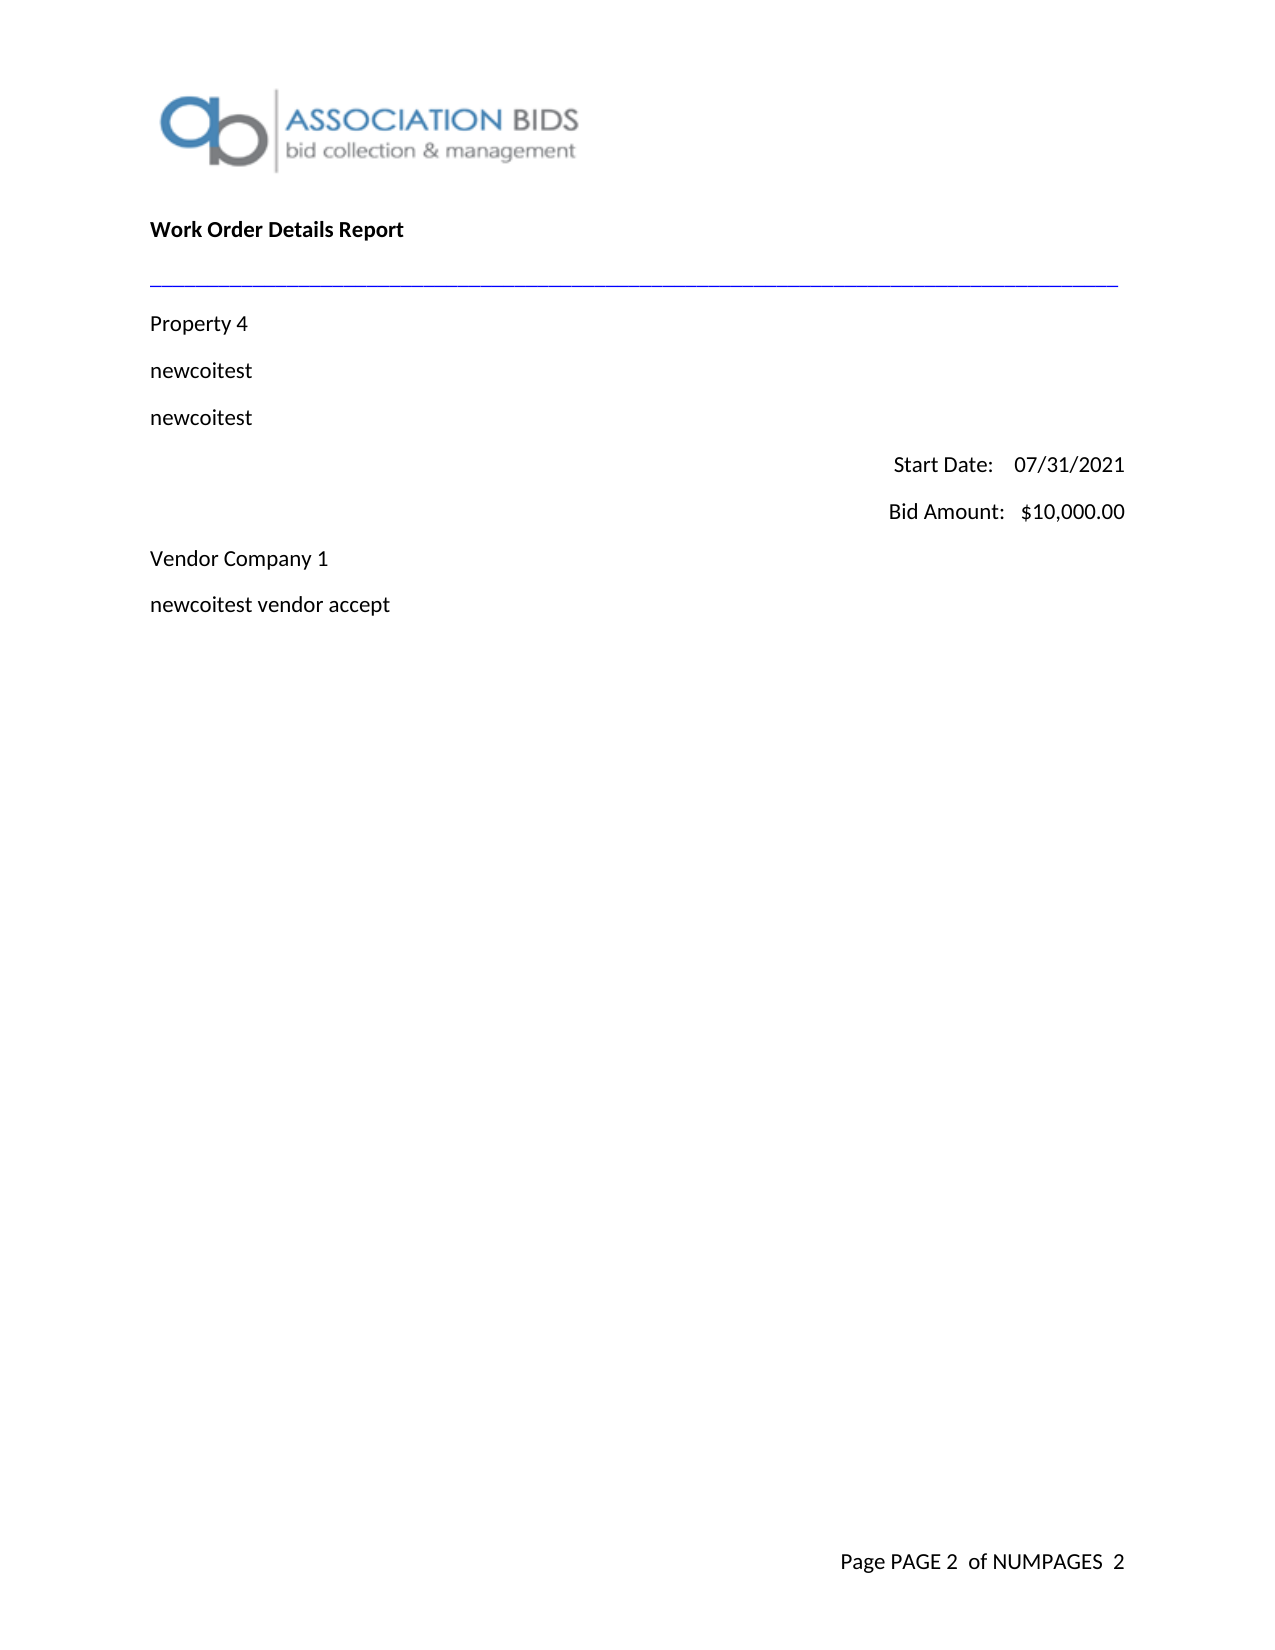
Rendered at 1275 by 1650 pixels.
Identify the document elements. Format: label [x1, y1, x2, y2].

picture [150, 75, 589, 188]
